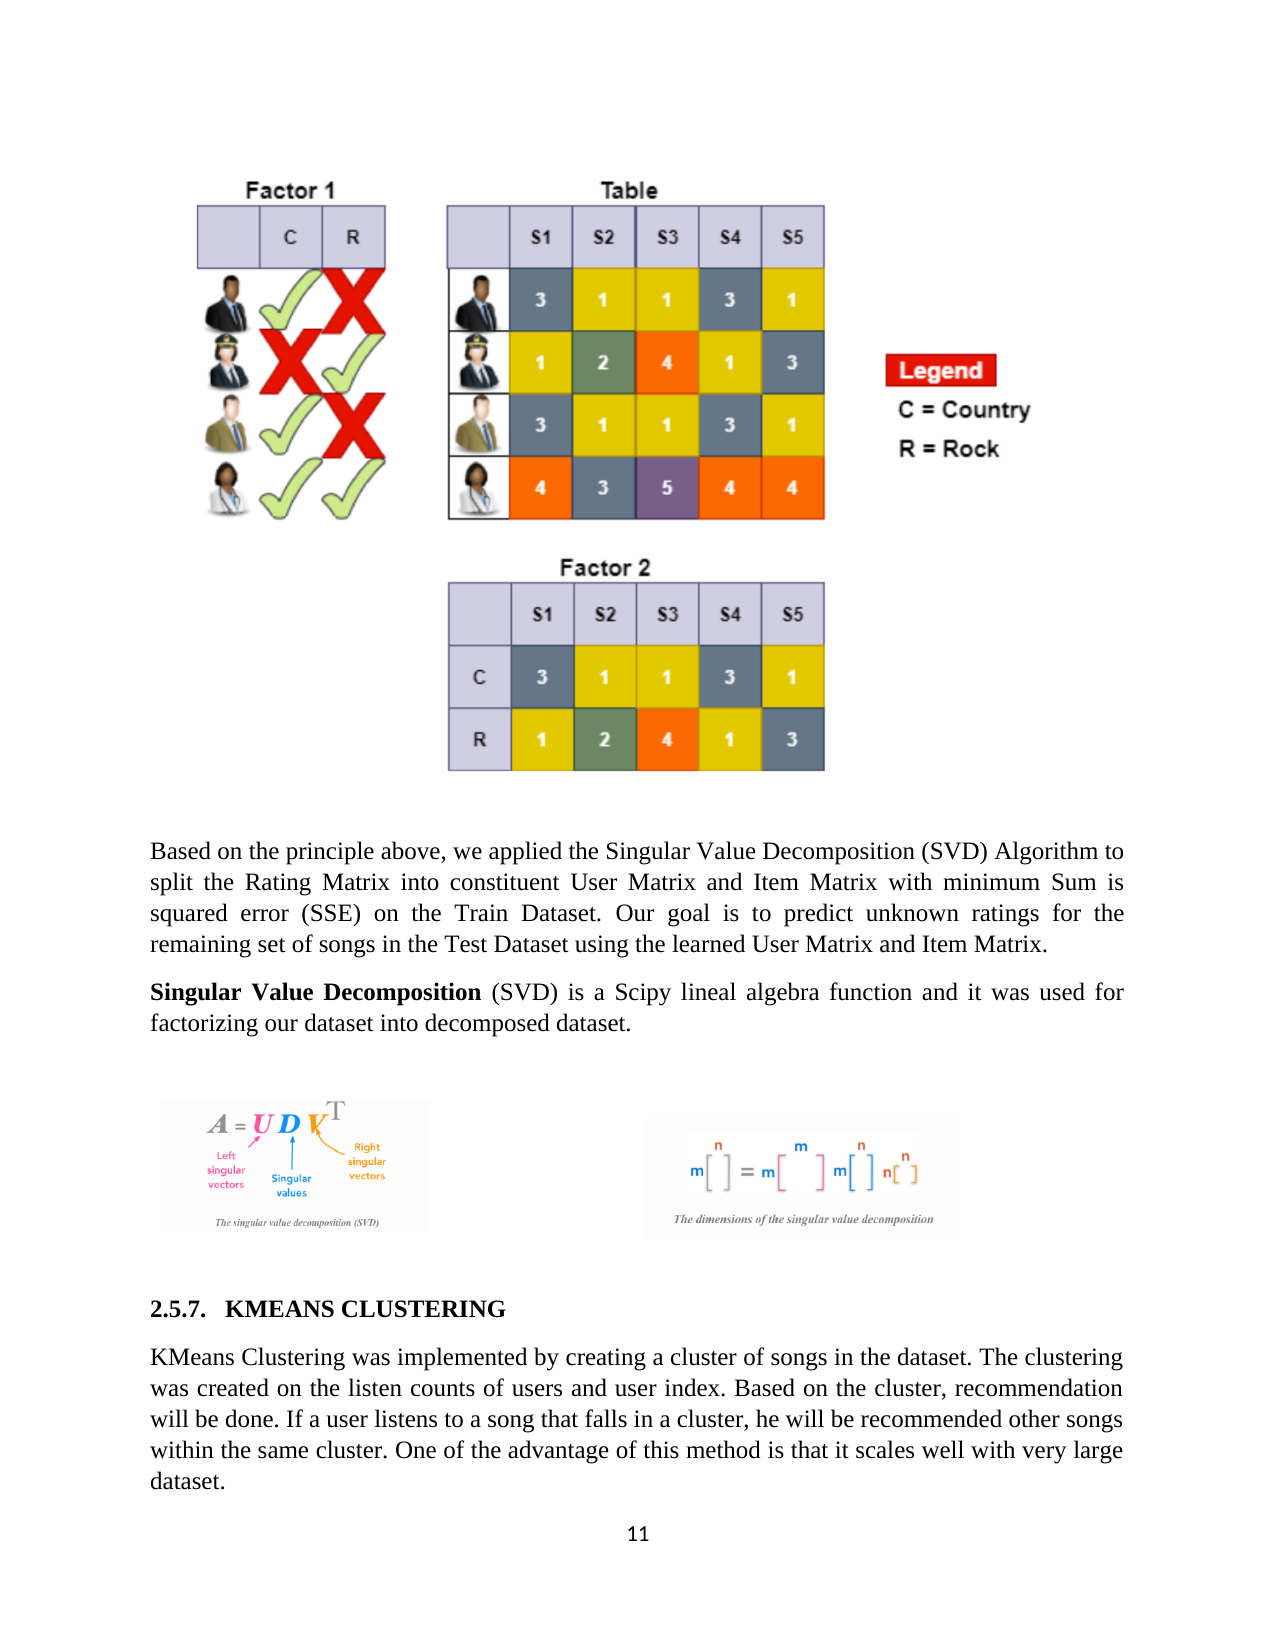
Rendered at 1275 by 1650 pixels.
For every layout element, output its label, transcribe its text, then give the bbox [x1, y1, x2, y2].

text Based on the principle above, we applied the Singular Value Decomposition (SVD) Algorithm to split the Rating Matrix into constituent User Matrix and Item Matrix with minimum Sum is squared error (SSE) on the Train Dataset. Our goal is to predict unknown ratings for the remaining set of songs in the Test Dataset using the learned User Matrix and Item Matrix. [150, 836, 1125, 958]
text KMeans Clustering was implemented by creating a cluster of songs in the dataset. The clustering was created on the listen counts of users and user index. Based on the cluster, recommendation will be done. If a user listens to a song that falls in a cluster, he will be recommended other songs within the same cluster. One of the advantage of this method is that it scales well with very large dataset. [150, 1342, 1125, 1373]
picture [158, 1100, 430, 1232]
text Singular Value Decomposition (SVD) is a Scipy lineal algebra function and it was used for factorizing our dataset into decomposed dataset. [150, 977, 1125, 1037]
picture [644, 1119, 960, 1238]
text 2.5.7. KMEANS CLUSTERING [150, 1294, 1125, 1323]
picture [150, 150, 1110, 818]
text KMeans Clustering was implemented by creating a cluster of songs in the dataset. The clustering was created on the listen counts of users and user index. Based on the cluster, recommendation will be done. If a user listens to a song that falls in a cluster, he will be recommended other songs within the same cluster. One of the advantage of this method is that it scales well with very large dataset. [150, 1464, 1125, 1495]
